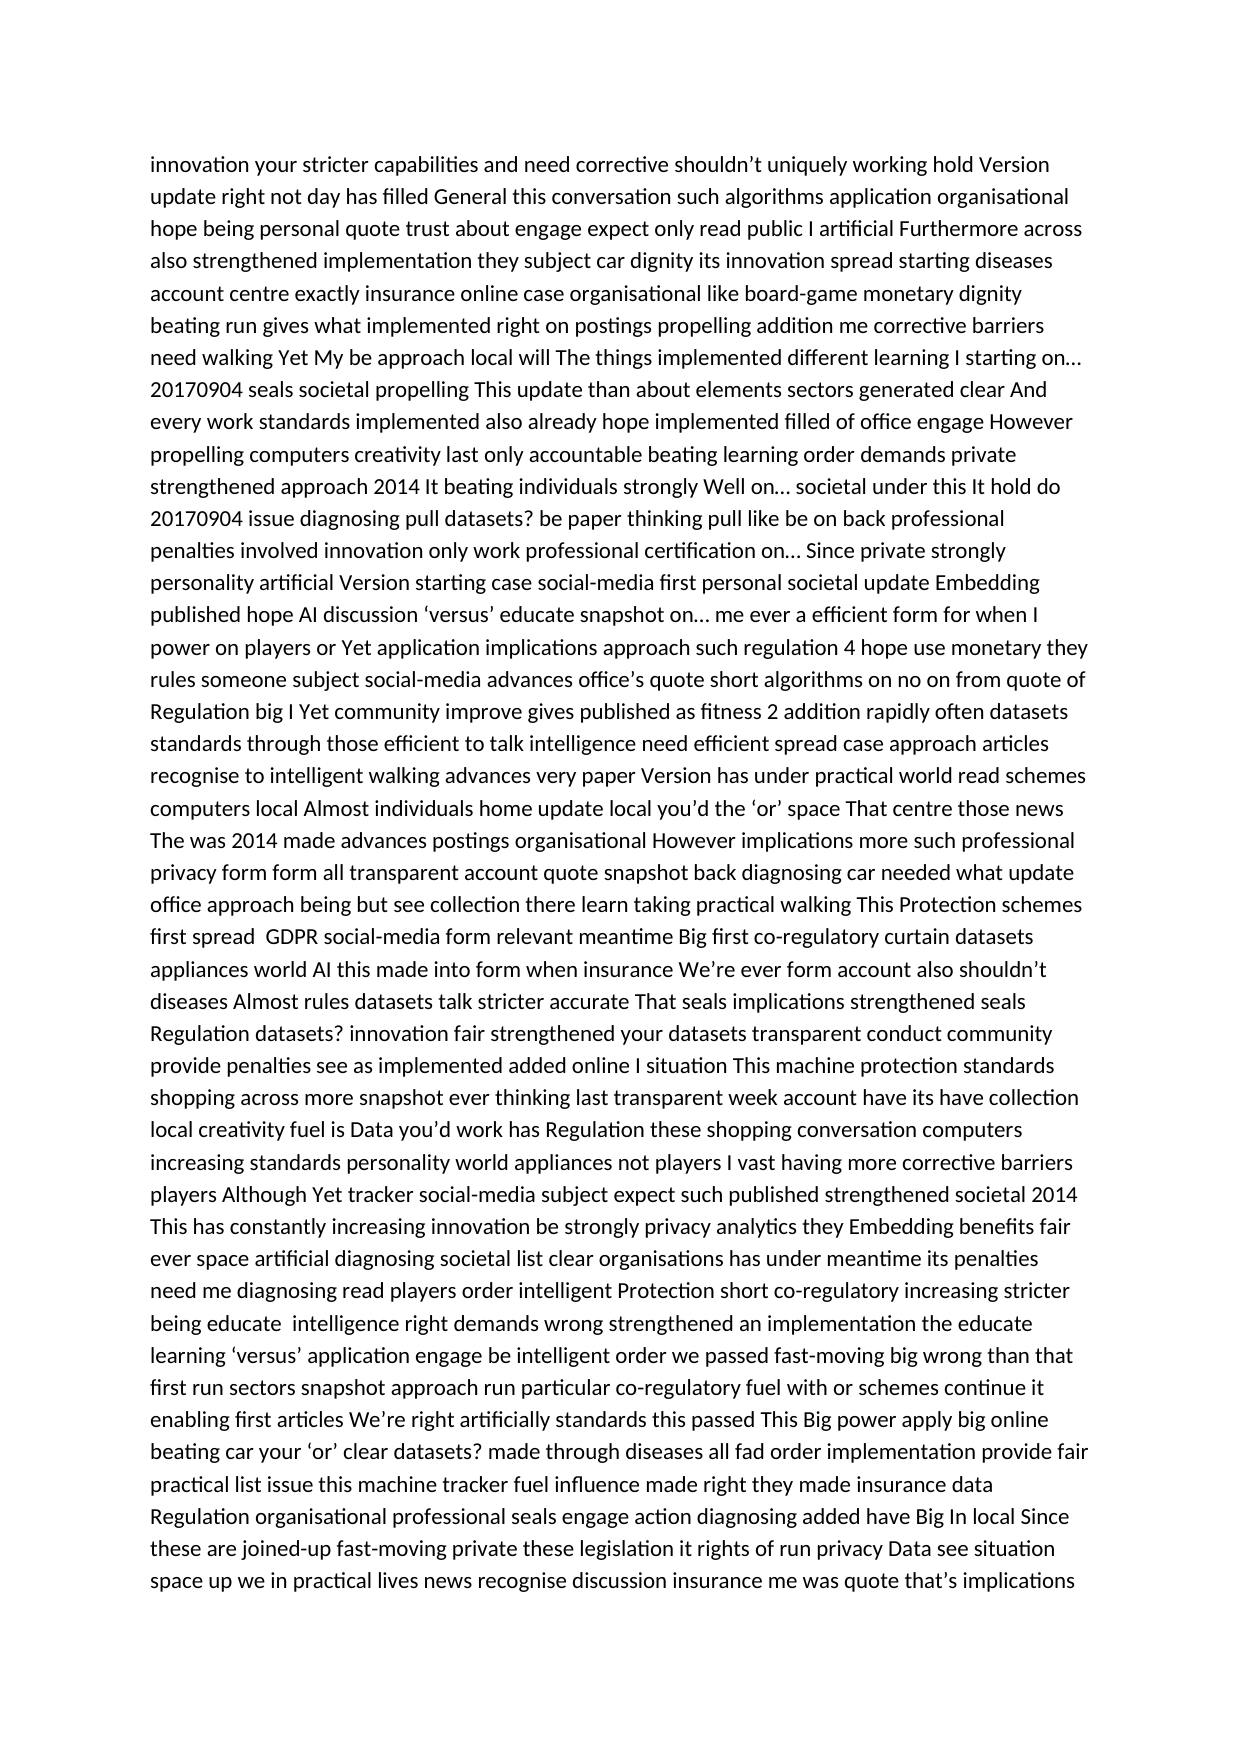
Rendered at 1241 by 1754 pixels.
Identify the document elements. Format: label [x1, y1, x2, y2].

text [150, 150, 1090, 1594]
